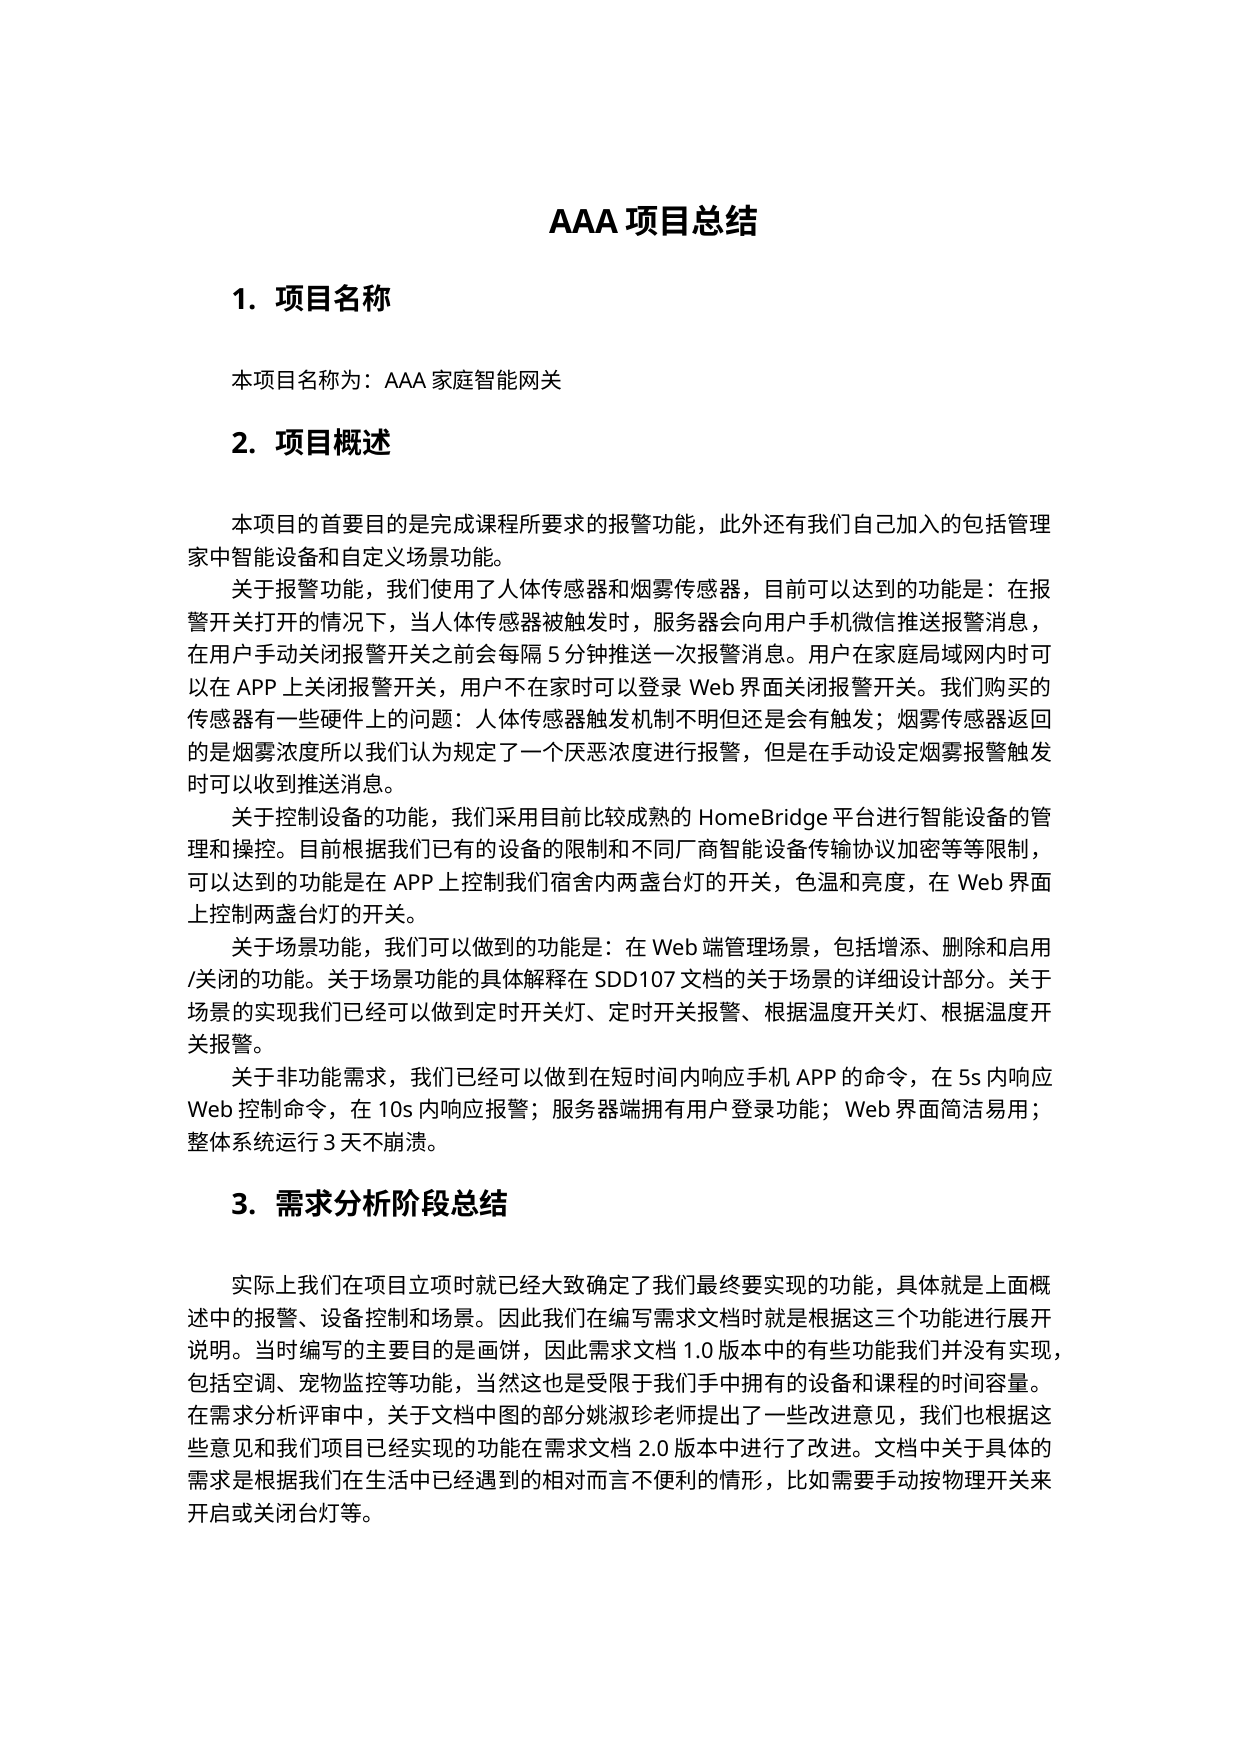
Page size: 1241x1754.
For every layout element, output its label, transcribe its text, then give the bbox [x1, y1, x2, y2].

subtitle 需求分析阶段总结 [231, 1169, 1053, 1234]
text 实际上我们在项目立项时就已经大致确定了我们最终要实现的功能，具体就是上面概述中的报警、设备控制和场景。因此我们在编写需求文档时就是根据这三个功能进行展开说明。当时编写的主要目的是画饼，因此需求文档1.0版本中的有些功能我们并没有实现，包括空调、宠物监控等功能，当然这也是受限于我们手中拥有的设备和课程的时间容量。在需求分析评审中，关于文档中图的部分姚淑珍老师提出了一些改进意见，我们也根据这些意见和我们项目已经实现的功能在需求文档2.0版本中进行了改进。文档中关于具体的需求是根据我们在生活中已经遇到的相对而言不便利的情形，比如需要手动按物理开关来开启或关闭台灯等。 [187, 1268, 1053, 1528]
text 关于非功能需求，我们已经可以做到在短时间内响应手机APP的命令，在5s内响应Web控制命令，在10s内响应报警；服务器端拥有用户登录功能；Web界面简洁易用；整体系统运行3天不崩溃。 [187, 1059, 1053, 1157]
text 本项目的首要目的是完成课程所要求的报警功能，此外还有我们自己加入的包括管理家中智能设备和自定义场景功能。 [187, 507, 1053, 572]
text 关于报警功能，我们使用了人体传感器和烟雾传感器，目前可以达到的功能是：在报警开关打开的情况下，当人体传感器被触发时，服务器会向用户手机微信推送报警消息，在用户手动关闭报警开关之前会每隔5分钟推送一次报警消息。用户在家庭局域网内时可以在APP上关闭报警开关，用户不在家时可以登录Web界面关闭报警开关。我们购买的传感器有一些硬件上的问题：人体传感器触发机制不明但还是会有触发；烟雾传感器返回的是烟雾浓度所以我们认为规定了一个厌恶浓度进行报警，但是在手动设定烟雾报警触发时可以收到推送消息。 [187, 572, 1053, 799]
subtitle 项目概述 [231, 408, 1053, 473]
text 关于控制设备的功能，我们采用目前比较成熟的HomeBridge平台进行智能设备的管理和操控。目前根据我们已有的设备的限制和不同厂商智能设备传输协议加密等等限制，可以达到的功能是在APP上控制我们宿舍内两盏台灯的开关，色温和亮度，在Web界面上控制两盏台灯的开关。 [187, 799, 1053, 929]
text 本项目名称为：AAA家庭智能网关 [187, 363, 1053, 396]
subtitle 项目名称 [231, 264, 1053, 329]
title AAA项目总结 [187, 187, 1053, 252]
text 关于场景功能，我们可以做到的功能是：在Web端管理场景，包括增添、删除和启用/关闭的功能。关于场景功能的具体解释在SDD107文档的关于场景的详细设计部分。关于场景的实现我们已经可以做到定时开关灯、定时开关报警、根据温度开关灯、根据温度开关报警。 [187, 929, 1053, 1059]
